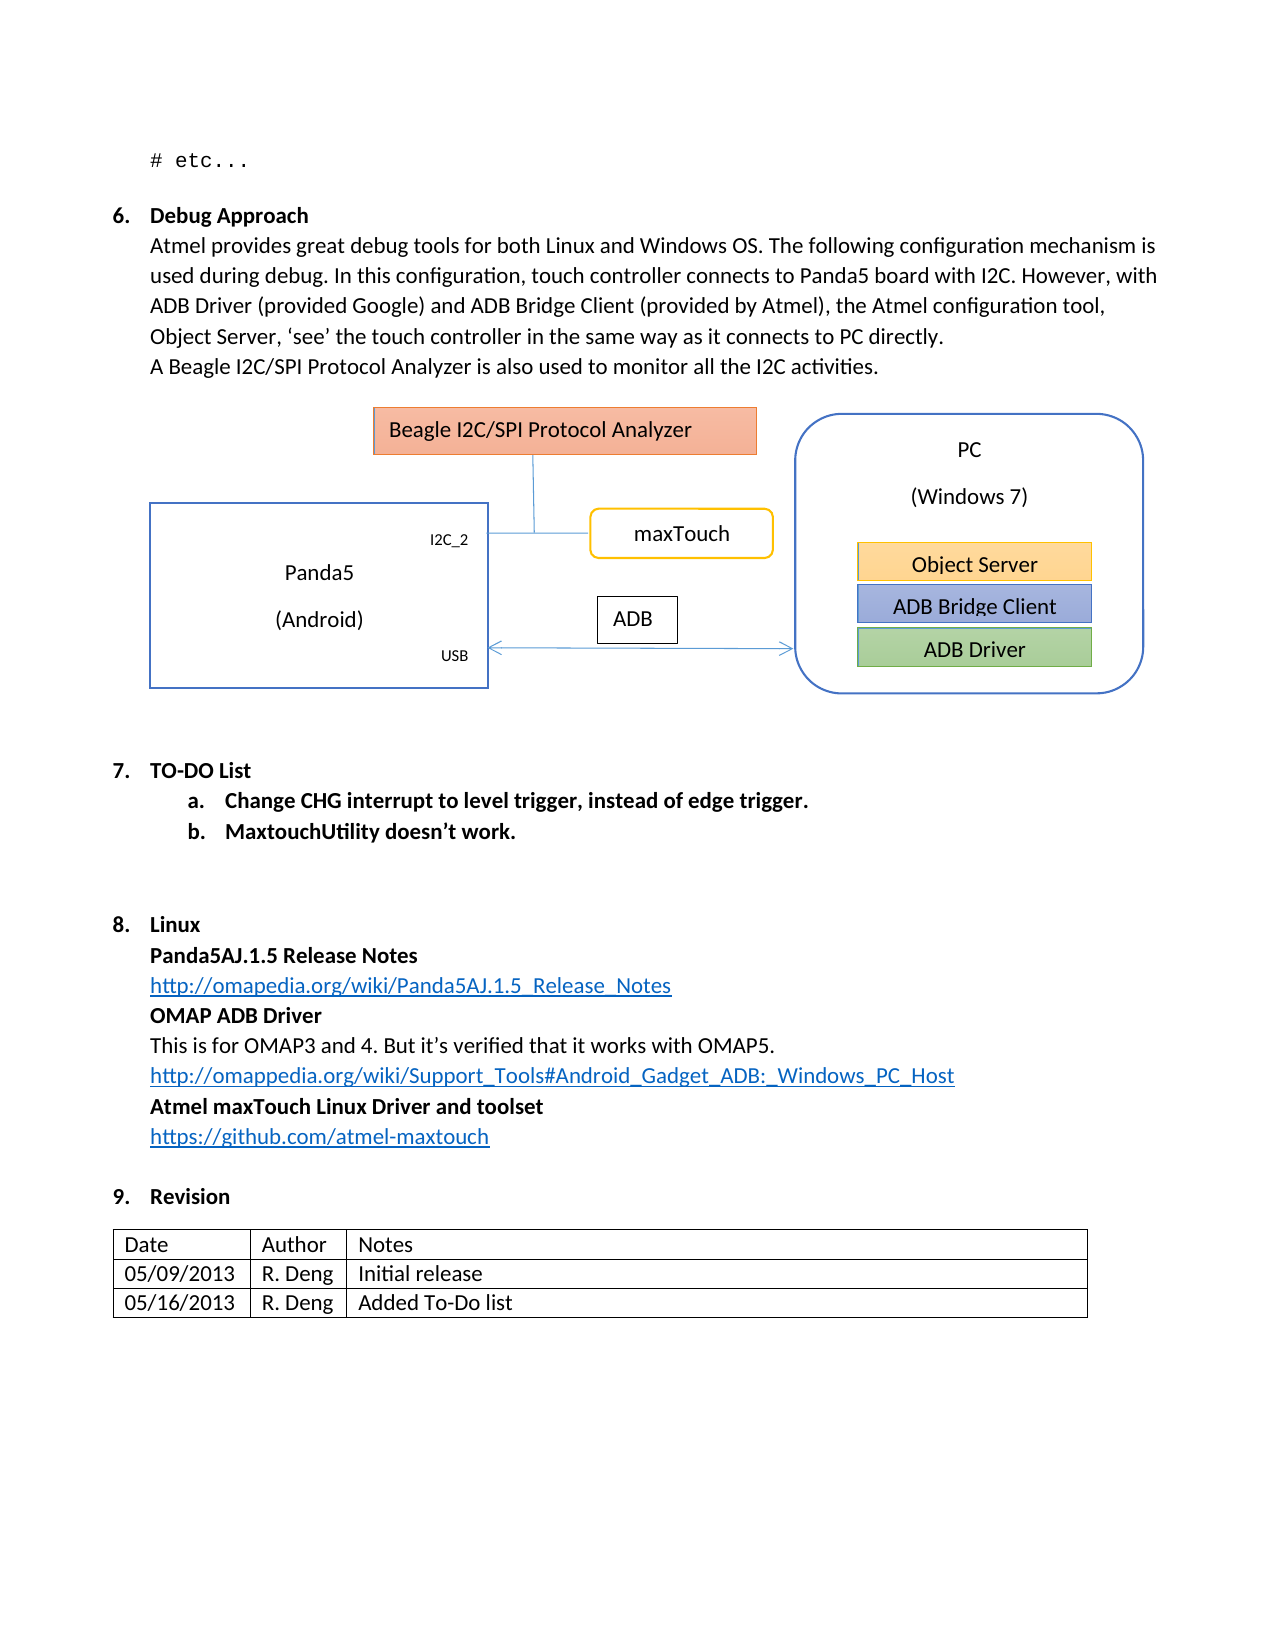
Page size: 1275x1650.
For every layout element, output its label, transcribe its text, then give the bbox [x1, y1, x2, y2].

table_cell 05/16/2013 [114, 1289, 250, 1317]
list https://github.com/atmel-maxtouch [150, 1122, 1162, 1150]
list OMAP ADB Driver [150, 1001, 1162, 1029]
table_header Notes [347, 1230, 1087, 1258]
list Debug Approach [112, 201, 1162, 229]
table_cell Added To-Do list [347, 1289, 1087, 1317]
table_cell Initial release [347, 1260, 1087, 1287]
list http://omapedia.org/wiki/Panda5AJ.1.5_Release_Notes [150, 971, 1162, 999]
list Revision [112, 1182, 1162, 1211]
list MaxtouchUtility doesn’t work. [187, 817, 1162, 845]
list TO-DO List [112, 756, 1162, 784]
list Linux [112, 911, 1162, 939]
list Panda5AJ.1.5 Release Notes [150, 941, 1162, 969]
table_cell R. Deng [251, 1289, 346, 1317]
list # etc... [150, 150, 1162, 174]
list Change CHG interrupt to level trigger, instead of edge trigger. [187, 787, 1162, 815]
list This is for OMAP3 and 4. But it’s verified that it works with OMAP5. [150, 1031, 1162, 1059]
list Atmel maxTouch Linux Driver and toolset [150, 1092, 1162, 1120]
list Atmel provides great debug tools for both Linux and Windows OS. The following configuration mechanism is used during debug. In this configuration, touch controller connects to Panda5 board with I2C. However, with ADB Driver (provided Google) and ADB Bridge Client (provided by Atmel), the Atmel configuration tool, Object Server, ‘see’ the touch controller in the same way as it connects to PC directly. [150, 231, 1162, 350]
table_cell 05/09/2013 [114, 1260, 250, 1287]
list http://omappedia.org/wiki/Support_Tools#Android_Gadget_ADB:_Windows_PC_Host [150, 1062, 1162, 1090]
list A Beagle I2C/SPI Protocol Analyzer is also used to monitor all the I2C activities. [150, 352, 1162, 380]
table_header Date [114, 1230, 250, 1258]
table_cell R. Deng [251, 1260, 346, 1287]
table_header Author [251, 1230, 346, 1258]
